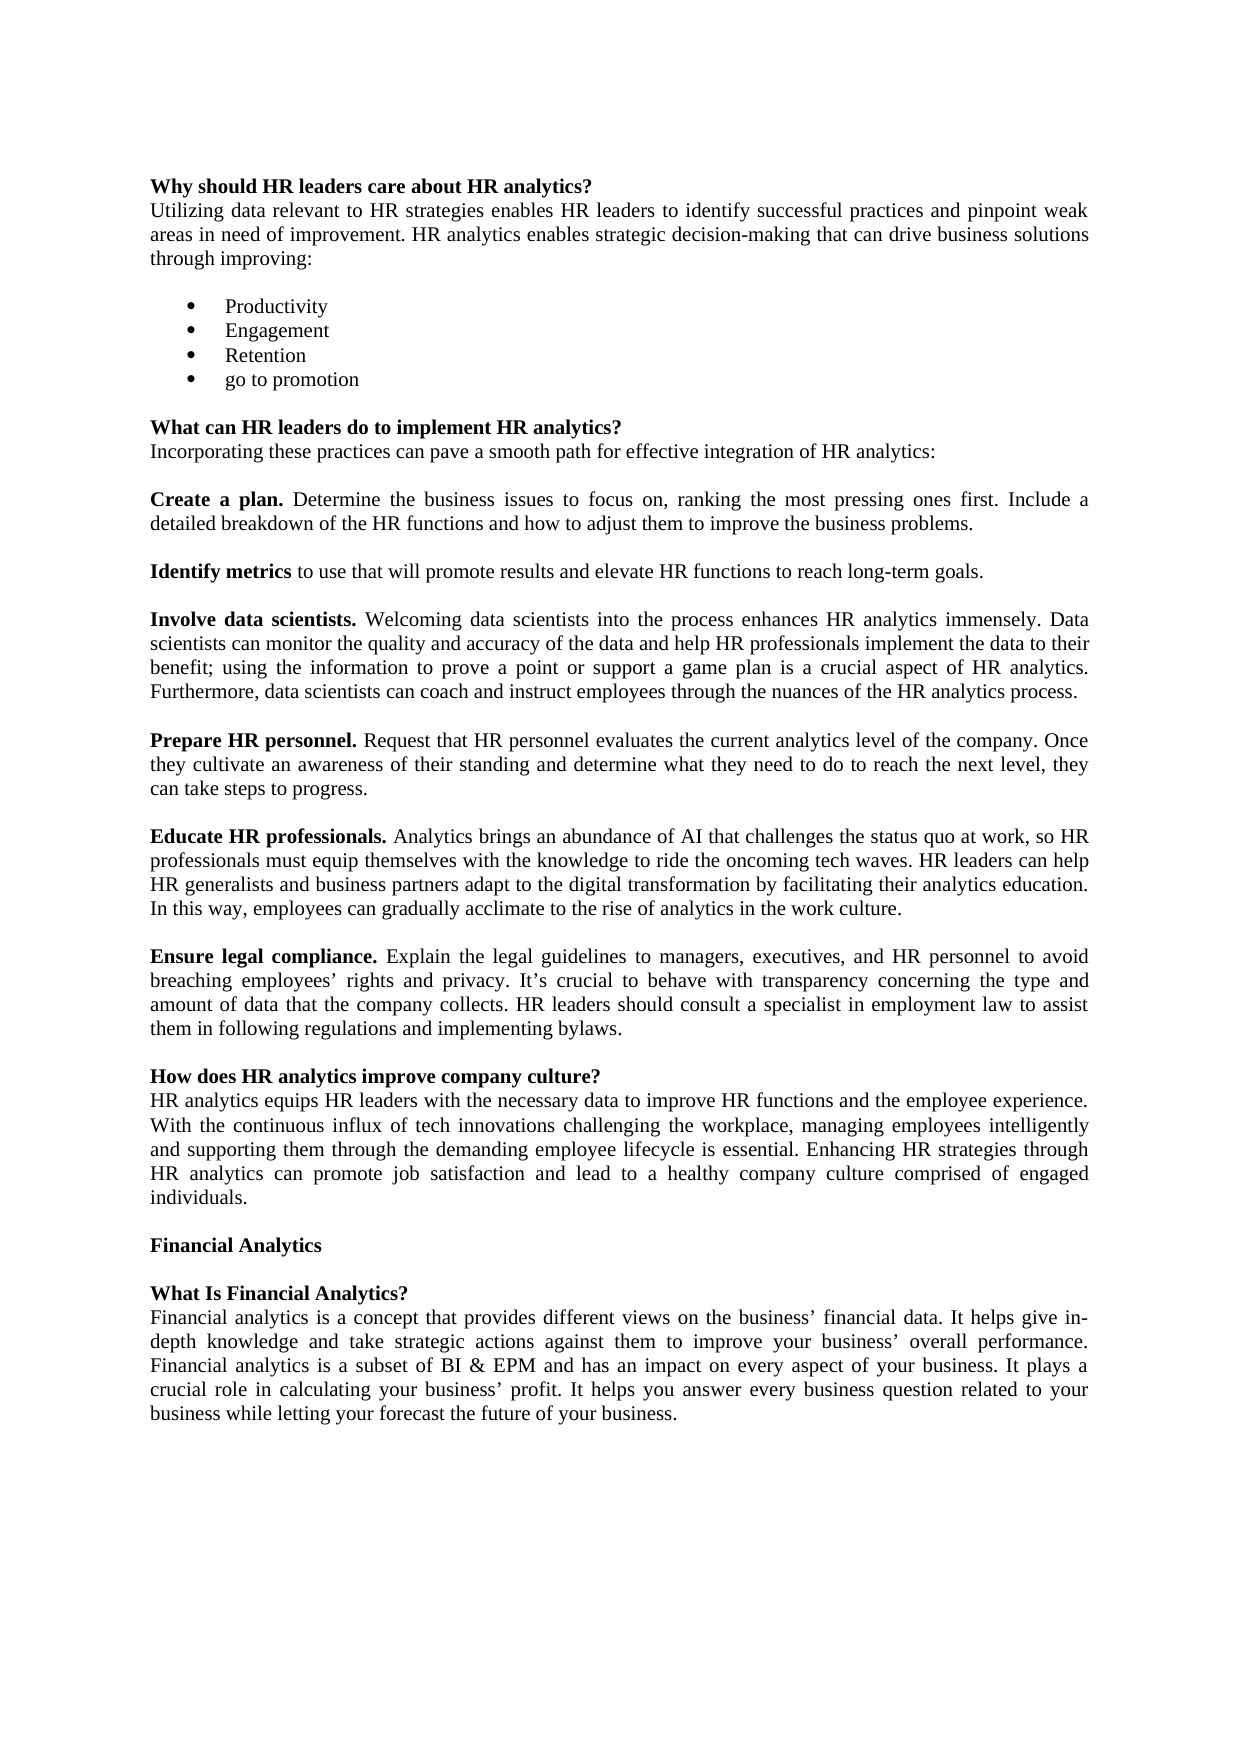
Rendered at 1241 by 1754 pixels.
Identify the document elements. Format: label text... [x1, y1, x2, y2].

text HR analytics equips HR leaders with the necessary data to improve HR functions and the employee experience. With the continuous influx of tech innovations challenging the workplace, managing employees intelligently and supporting them through the demanding employee lifecycle is essential. Enhancing HR strategies through HR analytics can promote job satisfaction and lead to a healthy company culture comprised of engaged individuals. [150, 1088, 1090, 1209]
list Engagement [187, 318, 1090, 342]
text Involve data scientists. Welcoming data scientists into the process enhances HR analytics immensely. Data scientists can monitor the quality and accuracy of the data and help HR professionals implement the data to their benefit; using the information to prove a point or support a game plan is a crucial aspect of HR analytics. Furthermore, data scientists can coach and instruct employees through the nuances of the HR analytics process. [150, 607, 1090, 703]
text Incorporating these practices can pave a smooth path for effective integration of HR analytics: [150, 439, 1090, 463]
list go to promotion [187, 367, 1090, 391]
text Why should HR leaders care about HR analytics? [150, 174, 1090, 198]
text Create a plan. Determine the business issues to focus on, ranking the most pressing ones first. Include a detailed breakdown of the HR functions and how to adjust them to improve the business problems. [150, 487, 1090, 535]
text Ensure legal compliance. Explain the legal guidelines to managers, executives, and HR personnel to avoid breaching employees’ rights and privacy. It’s crucial to behave with transparency concerning the type and amount of data that the company collects. HR leaders should consult a specialist in employment law to assist them in following regulations and implementing bylaws. [150, 944, 1090, 1040]
text Prepare HR personnel. Request that HR personnel evaluates the current analytics level of the company. Once they cultivate an awareness of their standing and determine what they need to do to reach the next level, they can take steps to progress. [150, 727, 1090, 800]
text Utilizing data relevant to HR strategies enables HR leaders to identify successful practices and pinpoint weak areas in need of improvement. HR analytics enables strategic decision-making that can drive business solutions through improving: [150, 198, 1090, 270]
list Productivity [187, 294, 1090, 318]
text What Is Financial Analytics? [150, 1281, 1090, 1305]
text What can HR leaders do to implement HR analytics? [150, 415, 1090, 439]
list Retention [187, 342, 1090, 367]
text Financial Analytics [150, 1233, 1090, 1257]
text Financial analytics is a concept that provides different views on the business’ financial data. It helps give in-depth knowledge and take strategic actions against them to improve your business’ overall performance. Financial analytics is a subset of BI & EPM and has an impact on every aspect of your business. It plays a crucial role in calculating your business’ profit. It helps you answer every business question related to your business while letting your forecast the future of your business. [150, 1305, 1090, 1425]
text Identify metrics to use that will promote results and elevate HR functions to reach long-term goals. [150, 559, 1090, 583]
text Educate HR professionals. Analytics brings an abundance of AI that challenges the status quo at work, so HR professionals must equip themselves with the knowledge to ride the oncoming tech waves. HR leaders can help HR generalists and business partners adapt to the digital transformation by facilitating their analytics education. In this way, employees can gradually acclimate to the rise of analytics in the work culture. [150, 824, 1090, 920]
text How does HR analytics improve company culture? [150, 1064, 1090, 1088]
